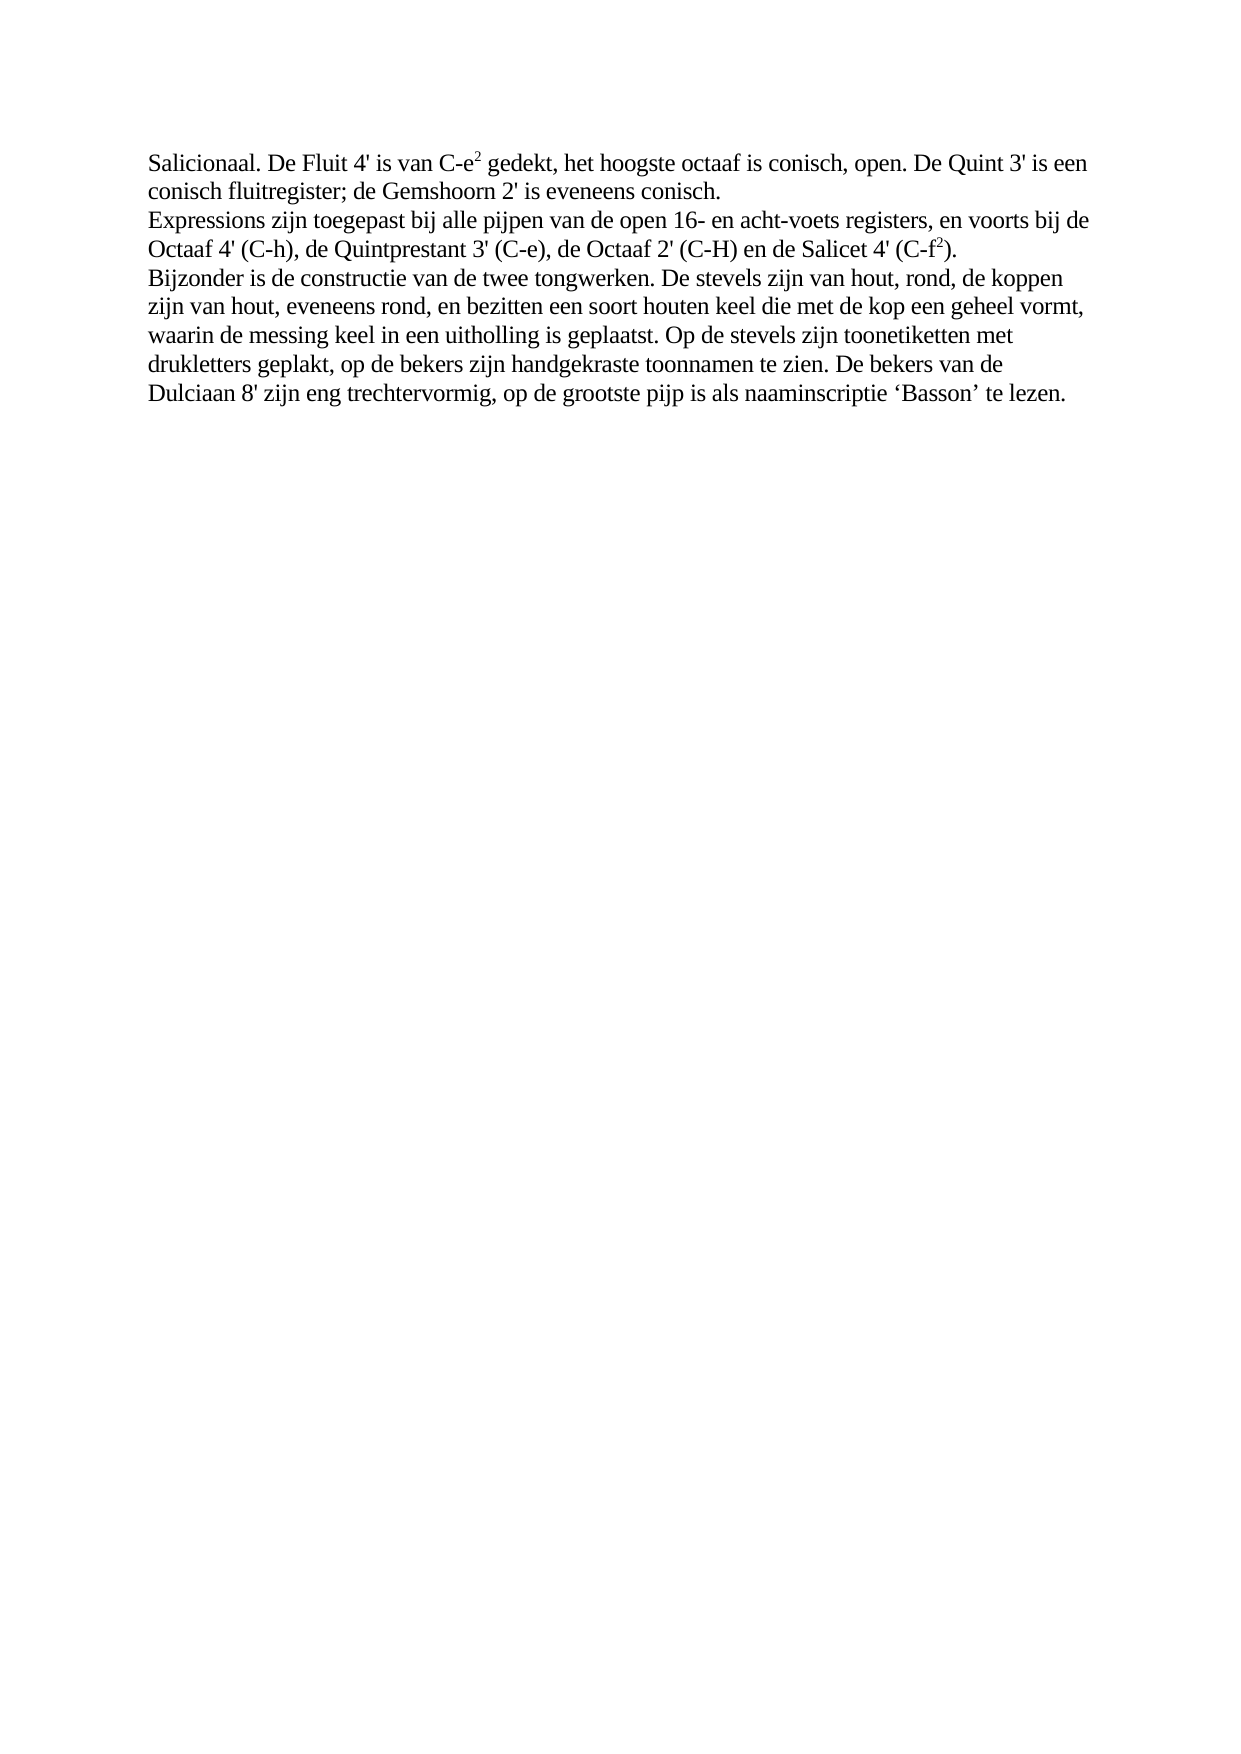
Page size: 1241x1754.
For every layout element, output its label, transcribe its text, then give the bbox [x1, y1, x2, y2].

text Expressions zijn toegepast bij alle pijpen van de open 16- en acht-voets registers, en voorts bij de Octaaf 4' (C-h), de Quintprestant 3' (C-e), de Octaaf 2' (C-H) en de Salicet 4' (C-f2). [148, 205, 1093, 263]
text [148, 148, 1093, 205]
text Bijzonder is de constructie van de twee tongwerken. De stevels zijn van hout, rond, de koppen zijn van hout, eveneens rond, en bezitten een soort houten keel die met de kop een geheel vormt, waarin de messing keel in een uitholling is geplaatst. Op de stevels zijn toonetiketten met drukletters geplakt, op de bekers zijn handgekraste toonnamen te zien. De bekers van de Dulciaan 8' zijn eng trechtervormig, op de grootste pijp is als naaminscriptie ‘Basson’ te lezen. [148, 263, 1093, 406]
